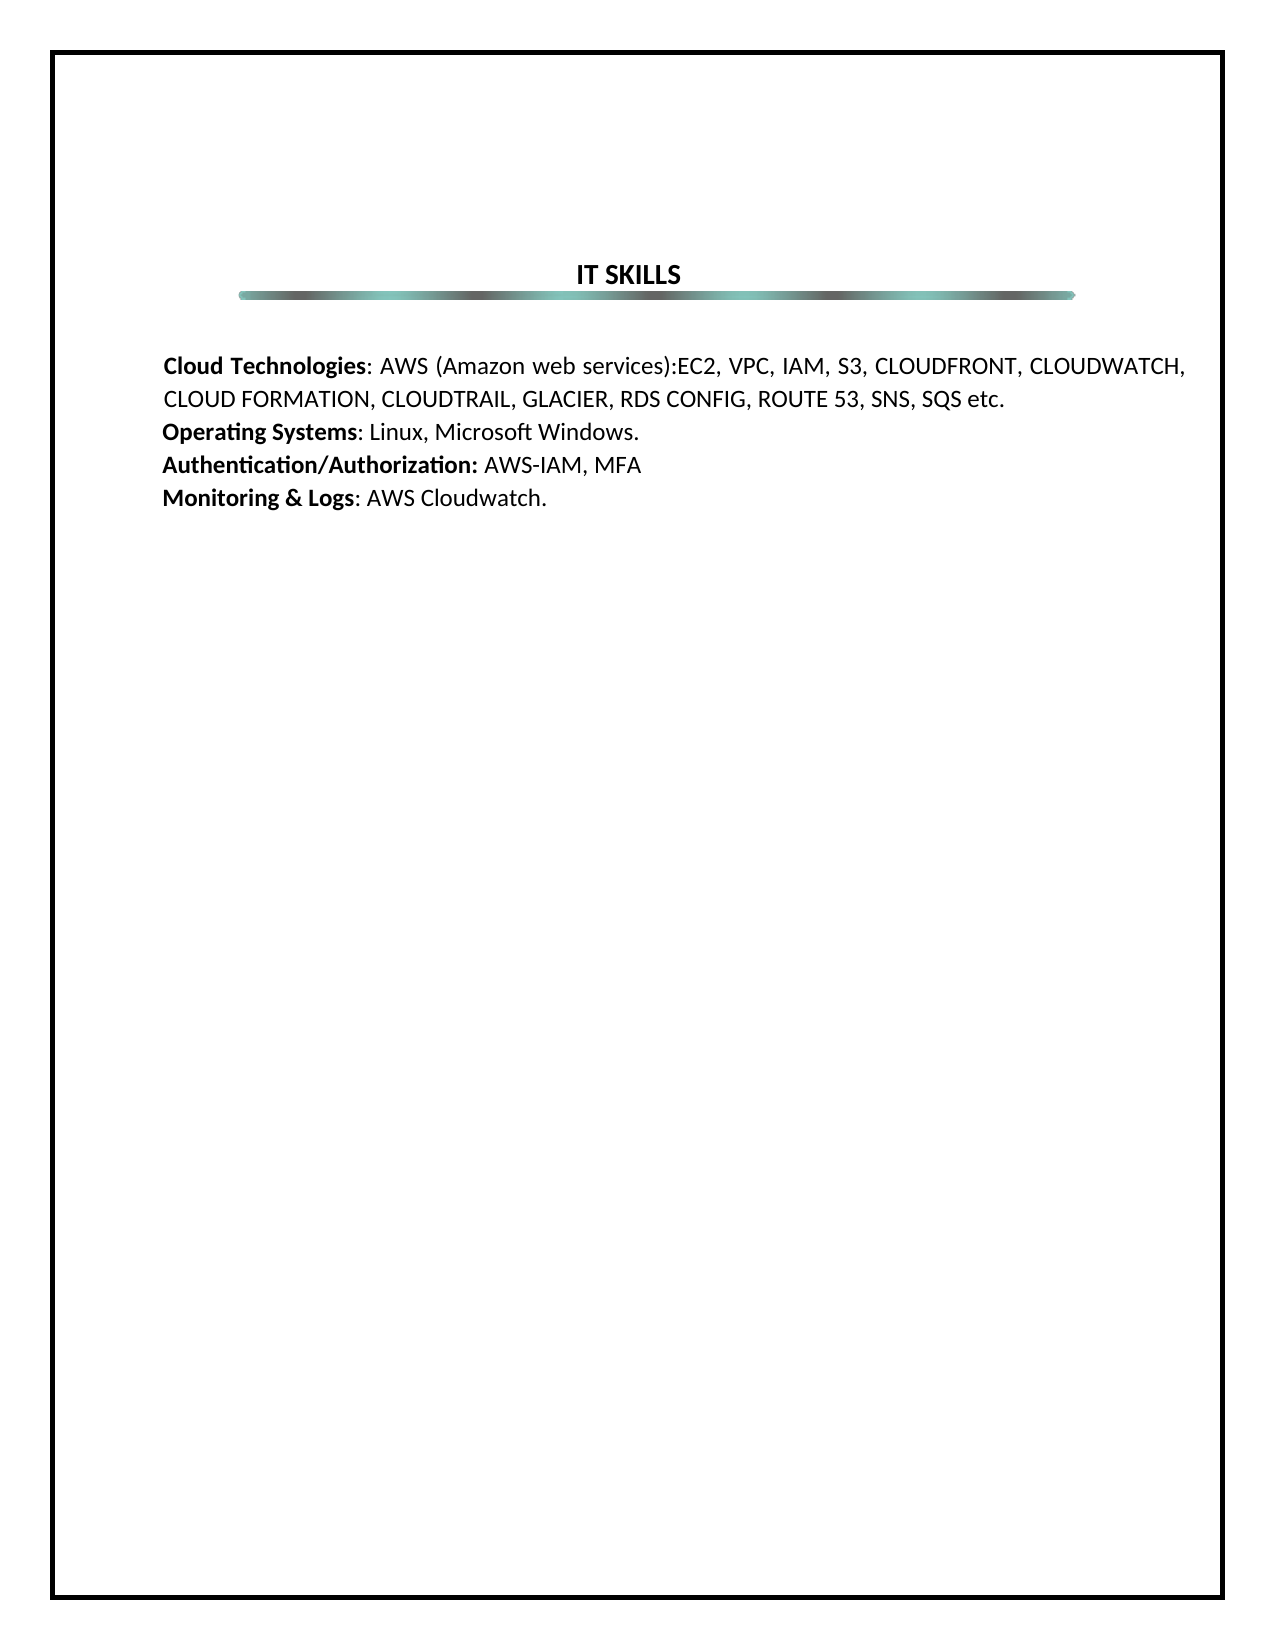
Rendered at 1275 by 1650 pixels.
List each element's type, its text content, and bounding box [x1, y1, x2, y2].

text Monitoring & Logs: AWS Cloudwatch. [89, 482, 1186, 512]
picture [238, 291, 1077, 300]
text Cloud Technologies: AWS (Amazon web services):EC2, VPC, IAM, S3, CLOUDFRONT, CLOUDWATCH, CLOUD FORMATION, CLOUDTRAIL, GLACIER, RDS CONFIG, ROUTE 53, SNS, SQS etc. [164, 350, 1186, 413]
text Operating Systems: Linux, Microsoft Windows. [89, 416, 1186, 446]
text IT SKILLS [576, 256, 1186, 292]
text Authentication/Authorization: AWS-IAM, MFA [89, 449, 1186, 479]
